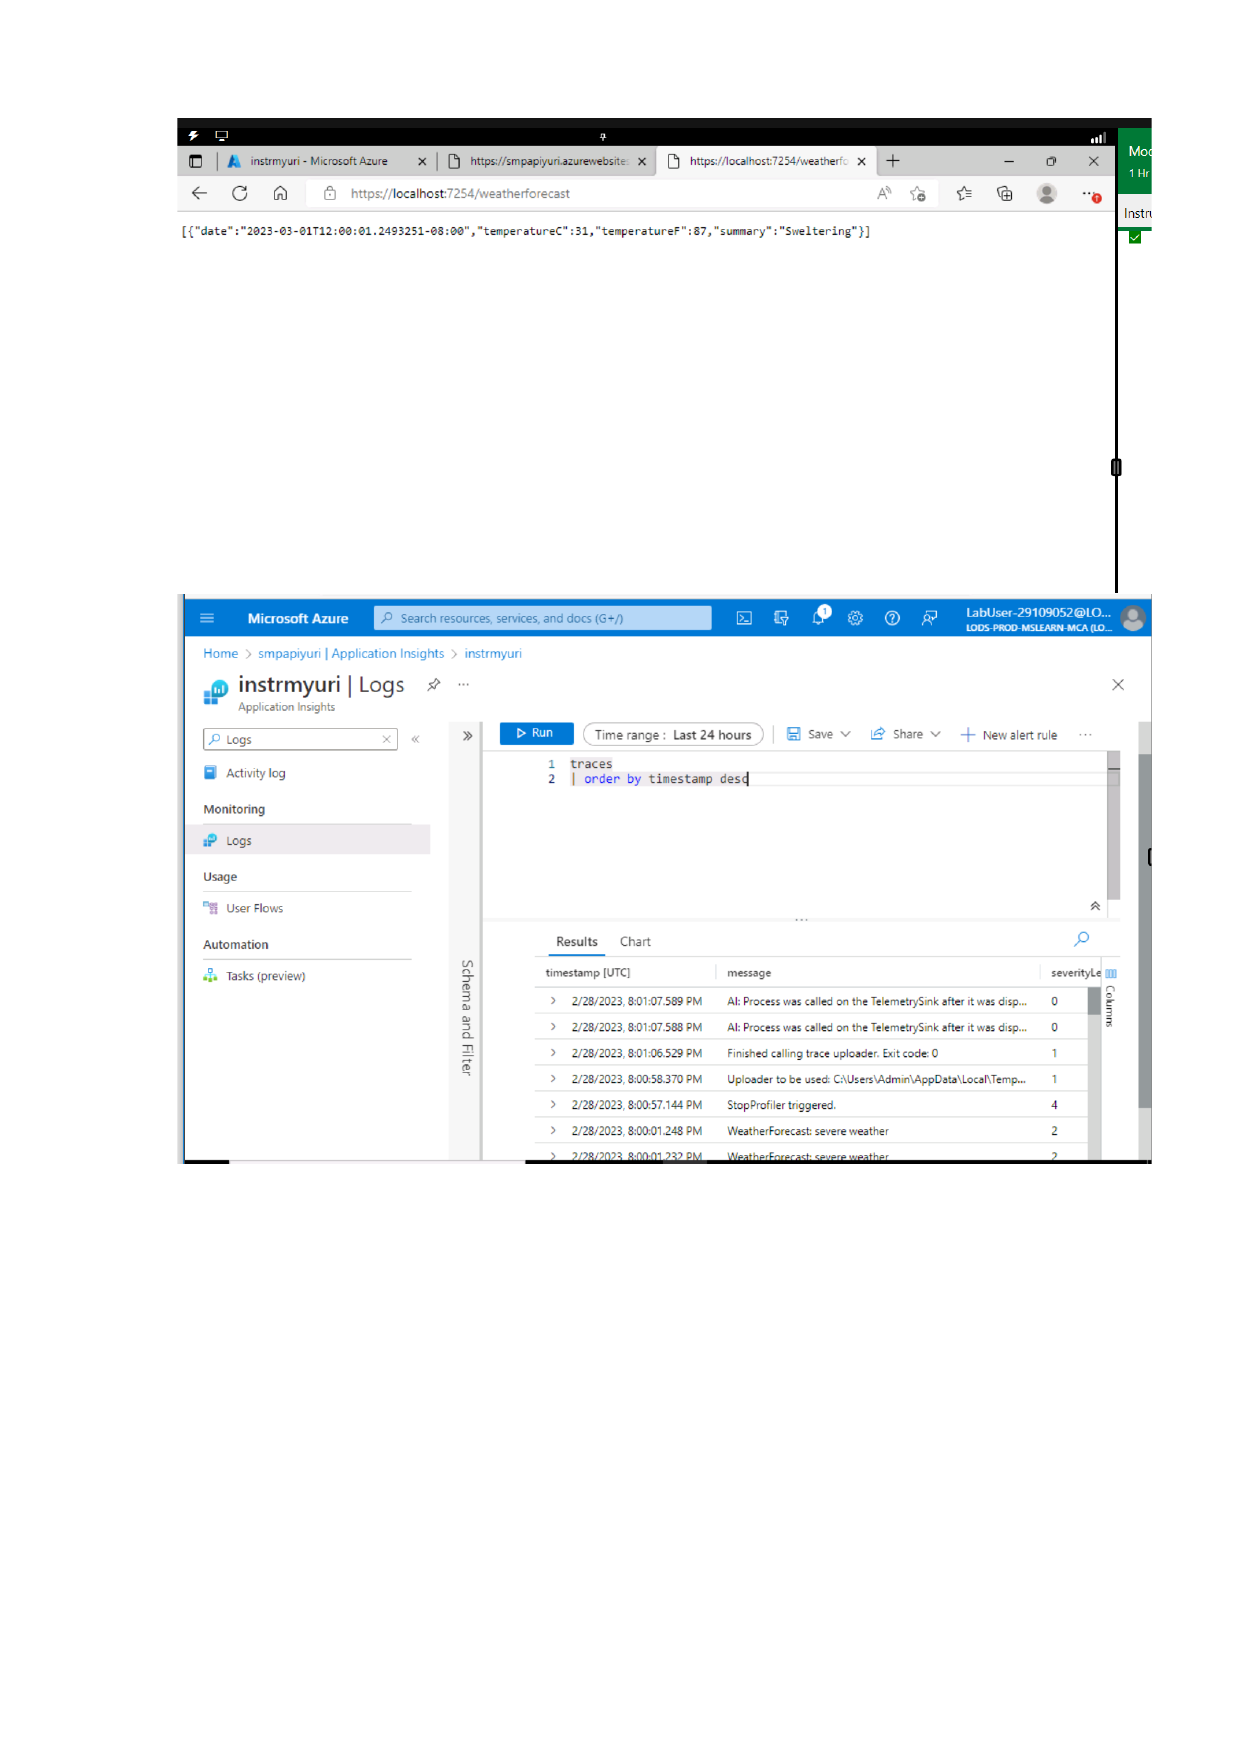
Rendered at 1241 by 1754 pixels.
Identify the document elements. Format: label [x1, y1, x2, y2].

picture [177, 594, 1152, 1164]
picture [177, 118, 1152, 593]
